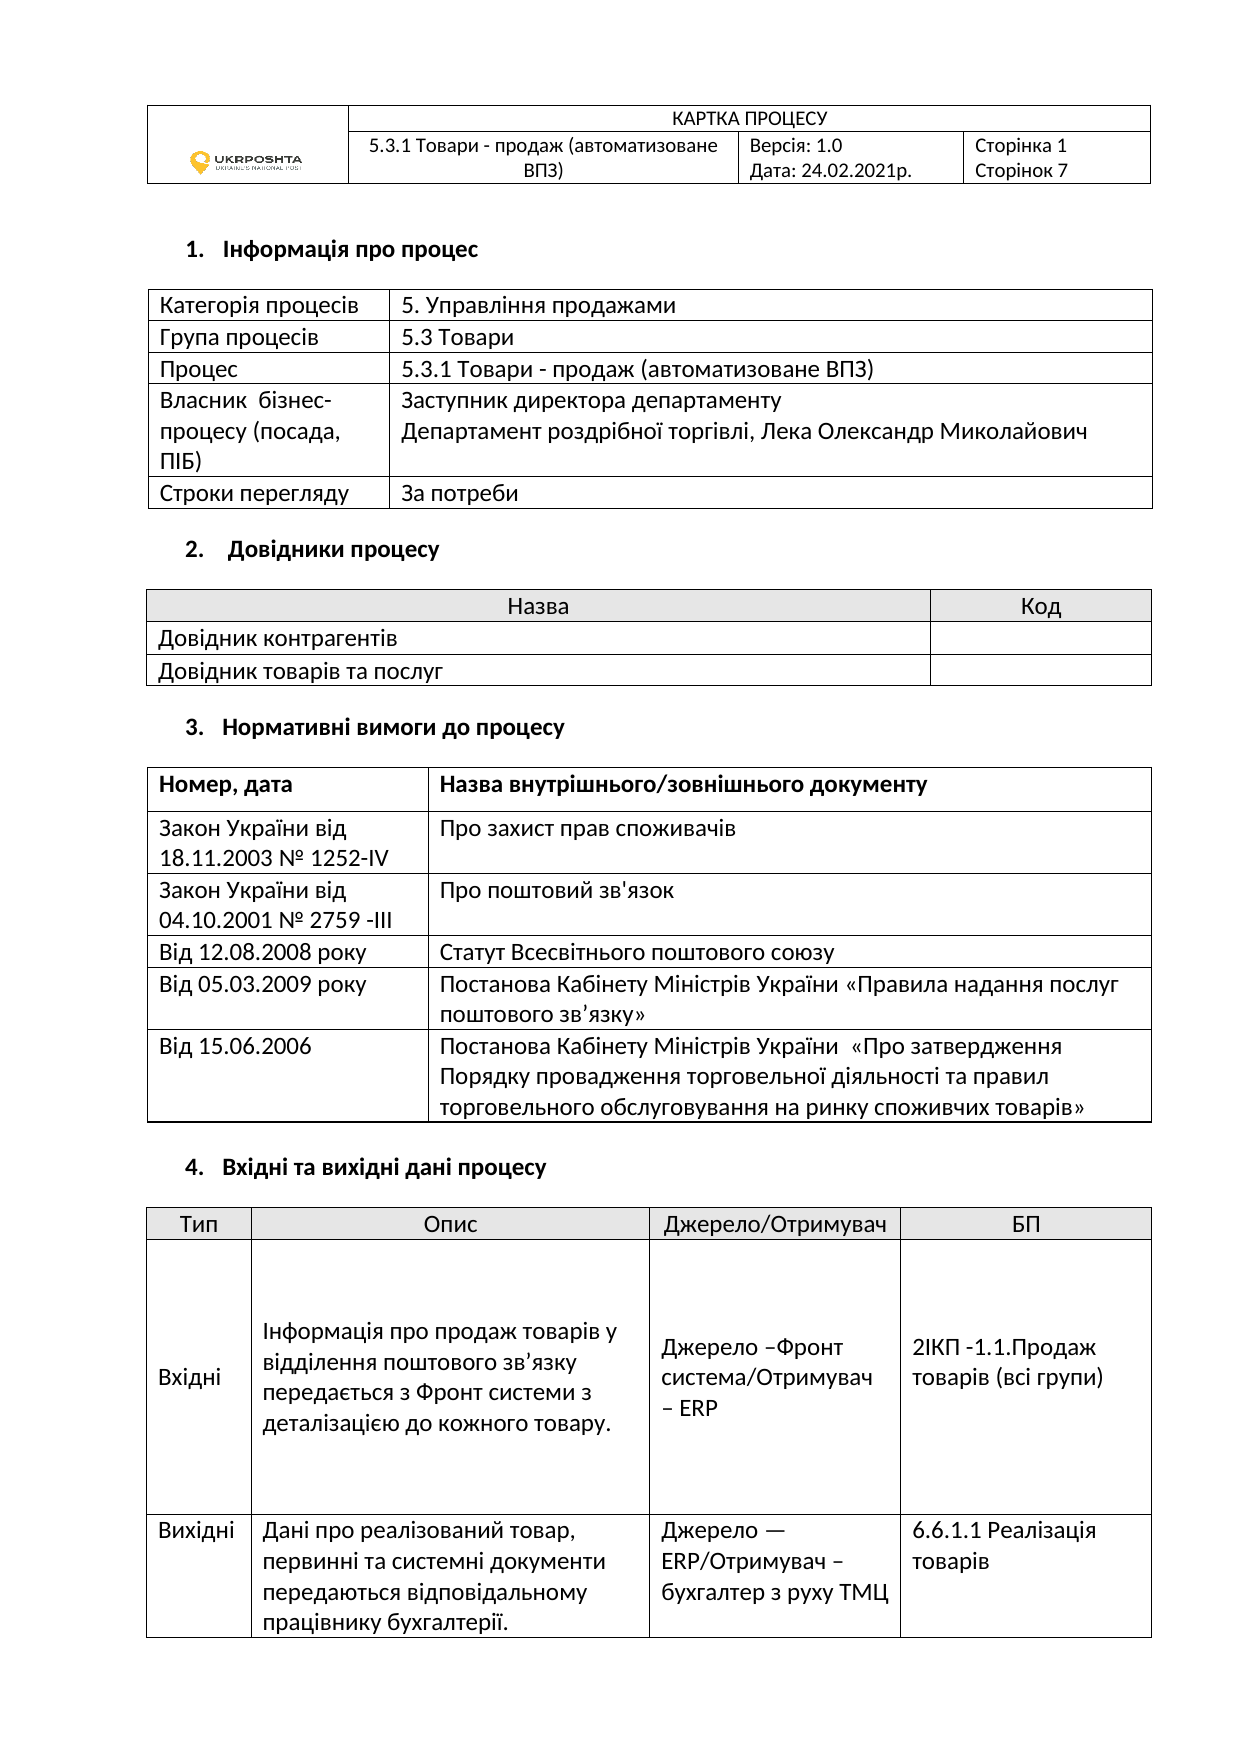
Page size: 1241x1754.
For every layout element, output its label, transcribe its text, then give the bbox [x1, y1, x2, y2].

table_cell Від 12.08.2008 року [148, 936, 428, 967]
picture [137, 104, 352, 220]
table_cell Від 05.03.2009 року [148, 968, 428, 1029]
table_cell [931, 622, 1151, 654]
table_cell Постанова Кабінету Міністрів України «Про затвердження Порядку провадження торговельної діяльності та правил торговельного обслуговування на ринку споживчих товарів» [429, 1030, 1151, 1121]
table_cell Інформація про продаж товарів у відділення поштового зв’язку передається з Фронт системи з деталізацією до кожного товару. [252, 1240, 649, 1513]
table_cell Група процесів [149, 321, 389, 352]
subtitle Інформація про процес [185, 233, 1152, 264]
table_cell 5.3 Товари [390, 321, 1152, 352]
table_cell Закон України від 04.10.2001 № 2759 -III [148, 874, 428, 935]
table_cell Дані про реалізований товар, первинні та системні документи передаються відповідальному працівнику бухгалтерії. [252, 1515, 649, 1637]
table_cell Вхідні [147, 1240, 251, 1513]
table_cell Довідник контрагентів [147, 622, 930, 654]
table_header 5. Управління продажами [390, 290, 1152, 320]
table_header Код [931, 590, 1151, 621]
table_cell 2ІКП -1.1.Продаж товарів (всі групи) [901, 1240, 1151, 1513]
table_cell Від 15.06.2006 [148, 1030, 428, 1121]
table_cell Джерело –Фронт система/Отримувач – ERP [650, 1240, 900, 1513]
table_cell За потреби [390, 477, 1152, 507]
table_header Джерело/Отримувач [650, 1208, 900, 1239]
table_cell 6.6.1.1 Реалізація товарів [901, 1515, 1151, 1637]
table_cell Вихідні [147, 1515, 251, 1637]
subtitle Довідники процесу [185, 533, 1152, 564]
table_cell Про захист прав споживачів [429, 812, 1151, 873]
table_cell Постанова Кабінету Міністрів України «Правила надання послуг поштового зв’язку» [429, 968, 1151, 1029]
table_cell Закон України від 18.11.2003 № 1252-IV [148, 812, 428, 873]
table_cell Строки перегляду [149, 477, 389, 507]
table_header Назва [147, 590, 930, 621]
table_cell [931, 655, 1151, 685]
table_cell Джерело — ERP/Отримувач – бухгалтер з руху ТМЦ [650, 1515, 900, 1637]
subtitle Вхідні та вихідні дані процесу [185, 1152, 1152, 1182]
table_cell Статут Всесвітнього поштового союзу [429, 936, 1151, 967]
table_cell Довідник товарів та послуг [147, 655, 930, 685]
table_header Категорія процесів [149, 290, 389, 320]
table_header Назва внутрішнього/зовнішнього документу [429, 768, 1151, 811]
table_cell Процес [149, 353, 389, 383]
table_header Опис [252, 1208, 649, 1239]
table_cell Про поштовий зв'язок [429, 874, 1151, 935]
table_header Тип [147, 1208, 251, 1239]
picture [148, 106, 348, 183]
table_cell Заступник директора департаменту Департамент роздрібної торгівлі, Лека Олександр Миколайович [390, 384, 1152, 476]
subtitle Нормативні вимоги до процесу [185, 711, 1152, 742]
table_header Номер, дата [148, 768, 428, 811]
table_header БП [901, 1208, 1151, 1239]
table_cell 5.3.1 Товари - продаж (автоматизоване ВПЗ) [390, 353, 1152, 383]
table_cell Власник бізнес-процесу (посада, ПІБ) [149, 384, 389, 476]
